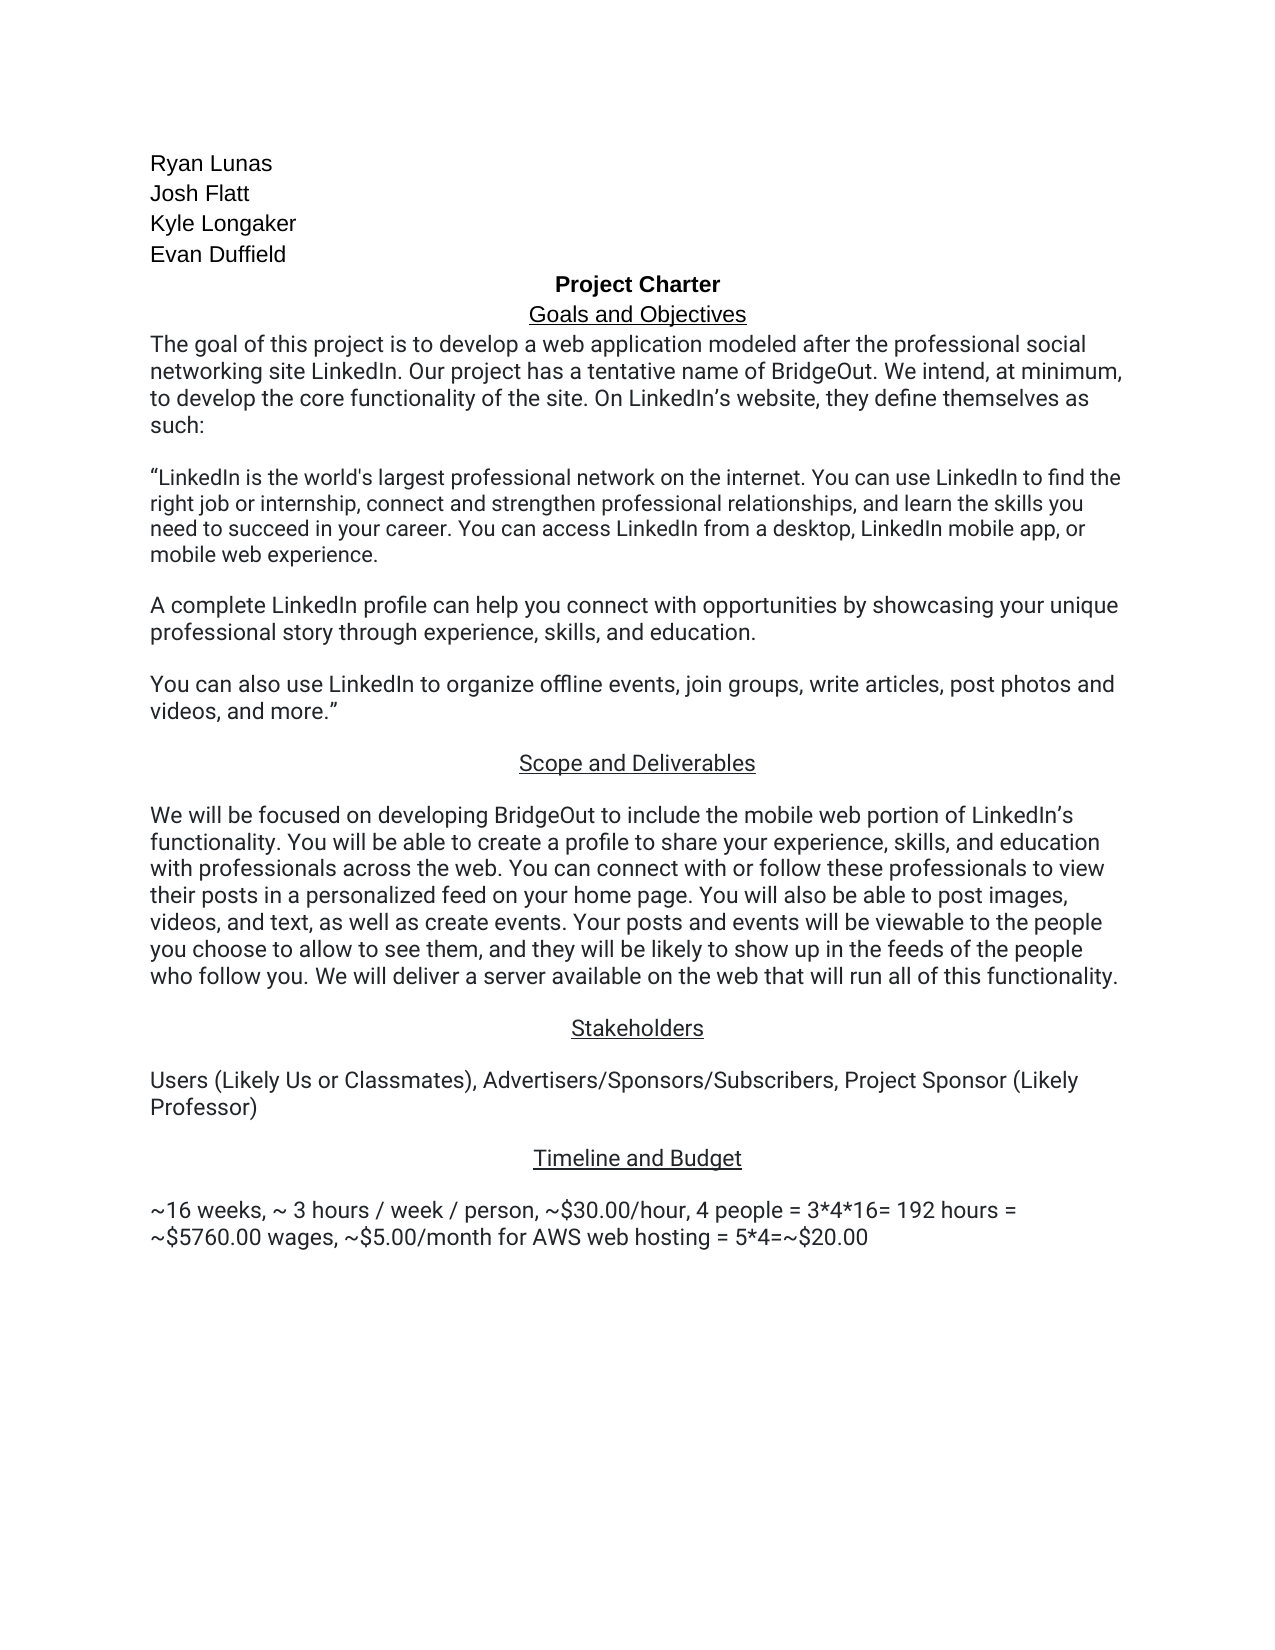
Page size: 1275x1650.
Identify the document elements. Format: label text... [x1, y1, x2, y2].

text Stakeholders [150, 1015, 1125, 1042]
text You can also use LinkedIn to organize offline events, join groups, write articles, post photos and videos, and more.” [150, 671, 1125, 725]
text Project Charter [150, 271, 1125, 297]
text “LinkedIn is the world's largest professional network on the internet. You can use LinkedIn to find the right job or internship, connect and strengthen professional relationships, and learn the skills you need to succeed in your career. You can access LinkedIn from a desktop, LinkedIn mobile app, or mobile web experience. [150, 464, 1125, 567]
text Users (Likely Us or Classmates), Advertisers/Sponsors/Subscribers, Project Sponsor (Likely Professor) [150, 1067, 1125, 1121]
text ~16 weeks, ~ 3 hours / week / person, ~$30.00/hour, 4 people = 3*4*16= 192 hours = ~$5760.00 wages, ~$5.00/month for AWS web hosting = 5*4=~$20.00 [150, 1197, 1125, 1251]
text Scope and Deliverables [150, 750, 1125, 777]
text We will be focused on developing BridgeOut to include the mobile web portion of LinkedIn’s functionality. You will be able to create a profile to share your experience, skills, and education with professionals across the web. You can connect with or follow these professionals to view their posts in a personalized feed on your home page. You will also be able to post images, videos, and text, as well as create events. Your posts and events will be viewable to the people you choose to allow to see them, and they will be likely to show up in the feeds of the people who follow you. We will deliver a server available on the web that will run all of this functionality. [150, 802, 1125, 990]
text Timeline and Budget [150, 1146, 1125, 1172]
text Kyle Longaker [150, 210, 1125, 237]
text A complete LinkedIn profile can help you connect with opportunities by showcasing your unique professional story through experience, skills, and education. [150, 592, 1125, 646]
text Evan Duffield [150, 241, 1125, 267]
text The goal of this project is to develop a web application modeled after the professional social networking site LinkedIn. Our project has a tentative name of BridgeOut. We intend, at minimum, to develop the core functionality of the site. On LinkedIn’s website, they define themselves as such: [150, 331, 1125, 439]
text Josh Flatt [150, 180, 1125, 207]
text Ryan Lunas [150, 150, 1125, 176]
text Goals and Objectives [150, 301, 1125, 327]
